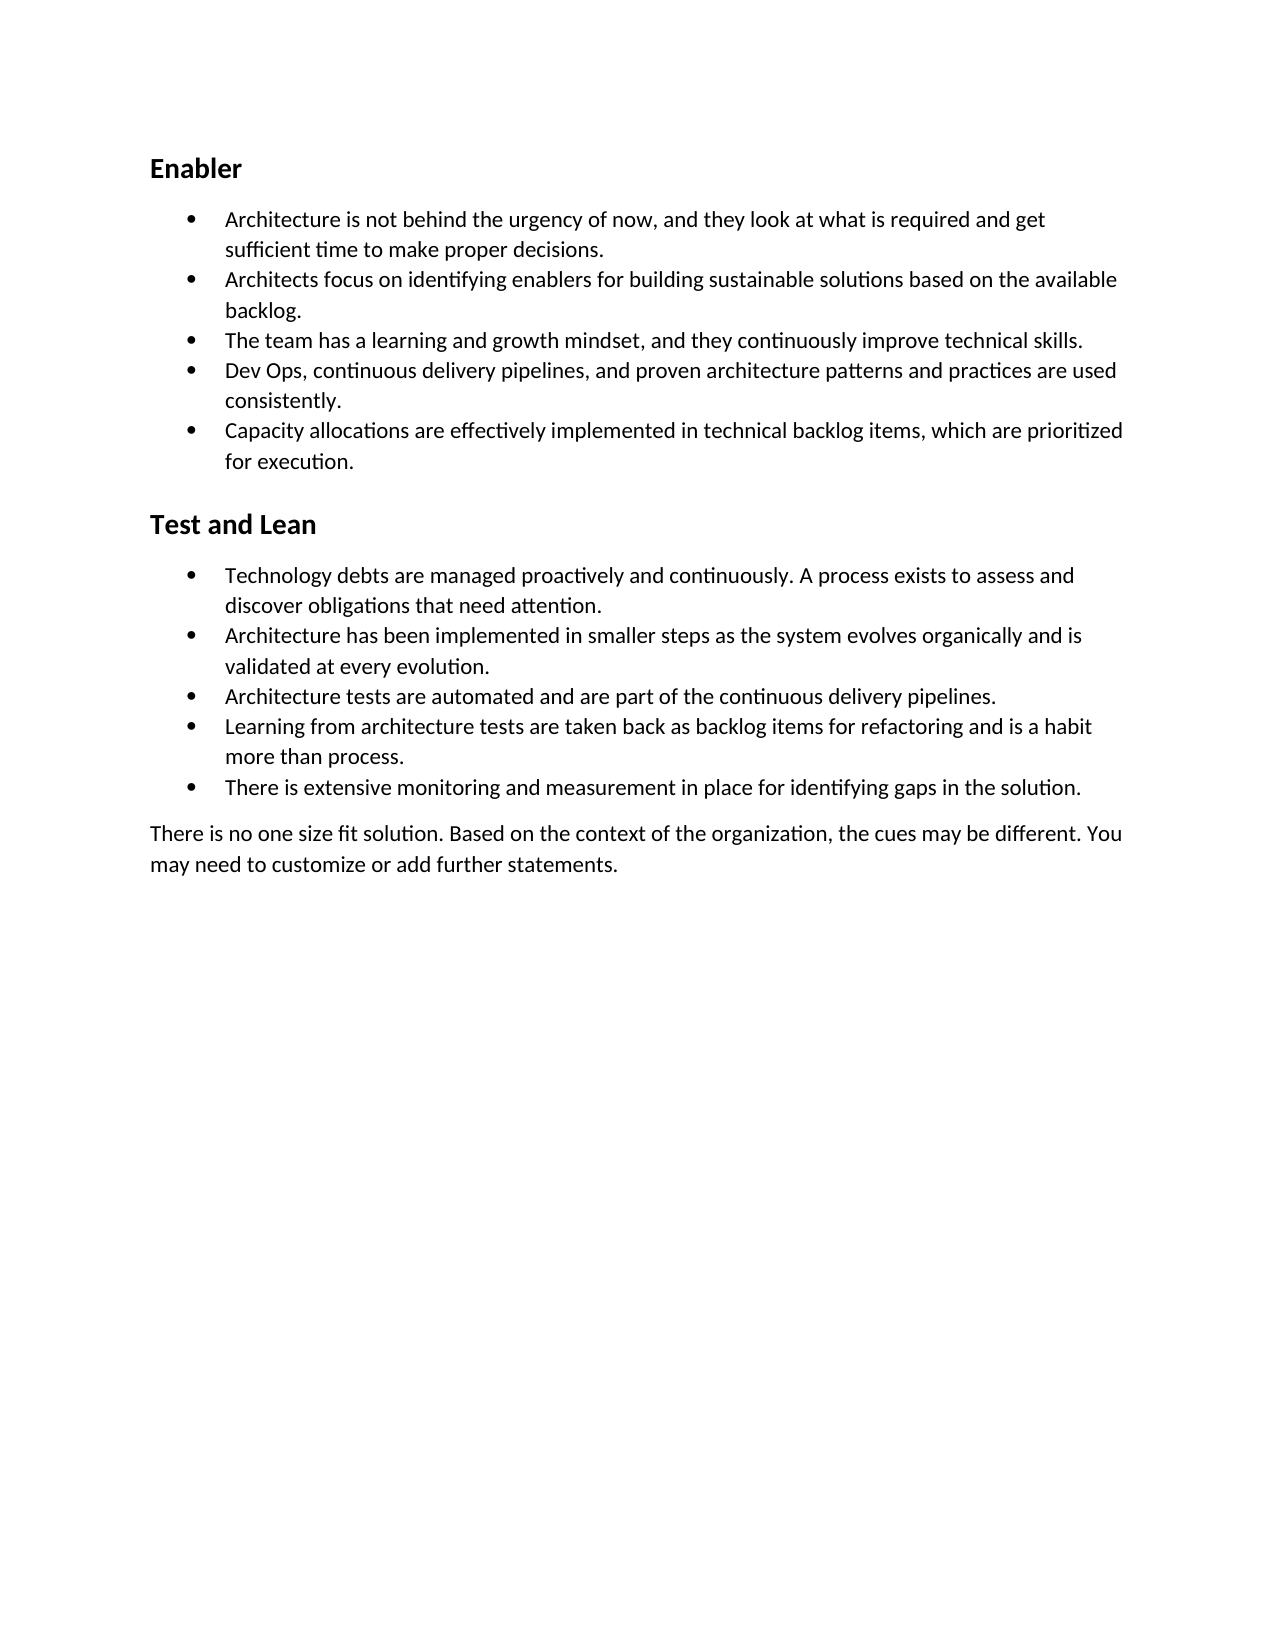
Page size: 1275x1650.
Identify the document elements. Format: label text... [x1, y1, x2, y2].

list Architecture tests are automated and are part of the continuous delivery pipelines. [187, 682, 1125, 710]
subtitle Test and Lean [150, 506, 1125, 542]
list Learning from architecture tests are taken back as backlog items for refactoring and is a habit more than process. [187, 712, 1125, 771]
list Architecture is not behind the urgency of now, and they look at what is required and get sufficient time to make proper decisions. [187, 205, 1125, 263]
list Capacity allocations are effectively implemented in technical backlog items, which are prioritized for execution. [187, 417, 1125, 475]
list The team has a learning and growth mindset, and they continuously improve technical skills. [187, 326, 1125, 354]
list Architects focus on identifying enablers for building sustainable solutions based on the available backlog. [187, 266, 1125, 324]
subtitle Enabler [150, 150, 1125, 186]
text There is no one size fit solution. Based on the context of the organization, the cues may be different. You may need to customize or add further statements. [150, 819, 1125, 878]
list Architecture has been implemented in smaller steps as the system evolves organically and is validated at every evolution. [187, 622, 1125, 680]
list There is extensive monitoring and measurement in place for identifying gaps in the solution. [187, 773, 1125, 801]
list Technology debts are managed proactively and continuously. A process exists to assess and discover obligations that need attention. [187, 561, 1125, 619]
list Dev Ops, continuous delivery pipelines, and proven architecture patterns and practices are used consistently. [187, 356, 1125, 414]
